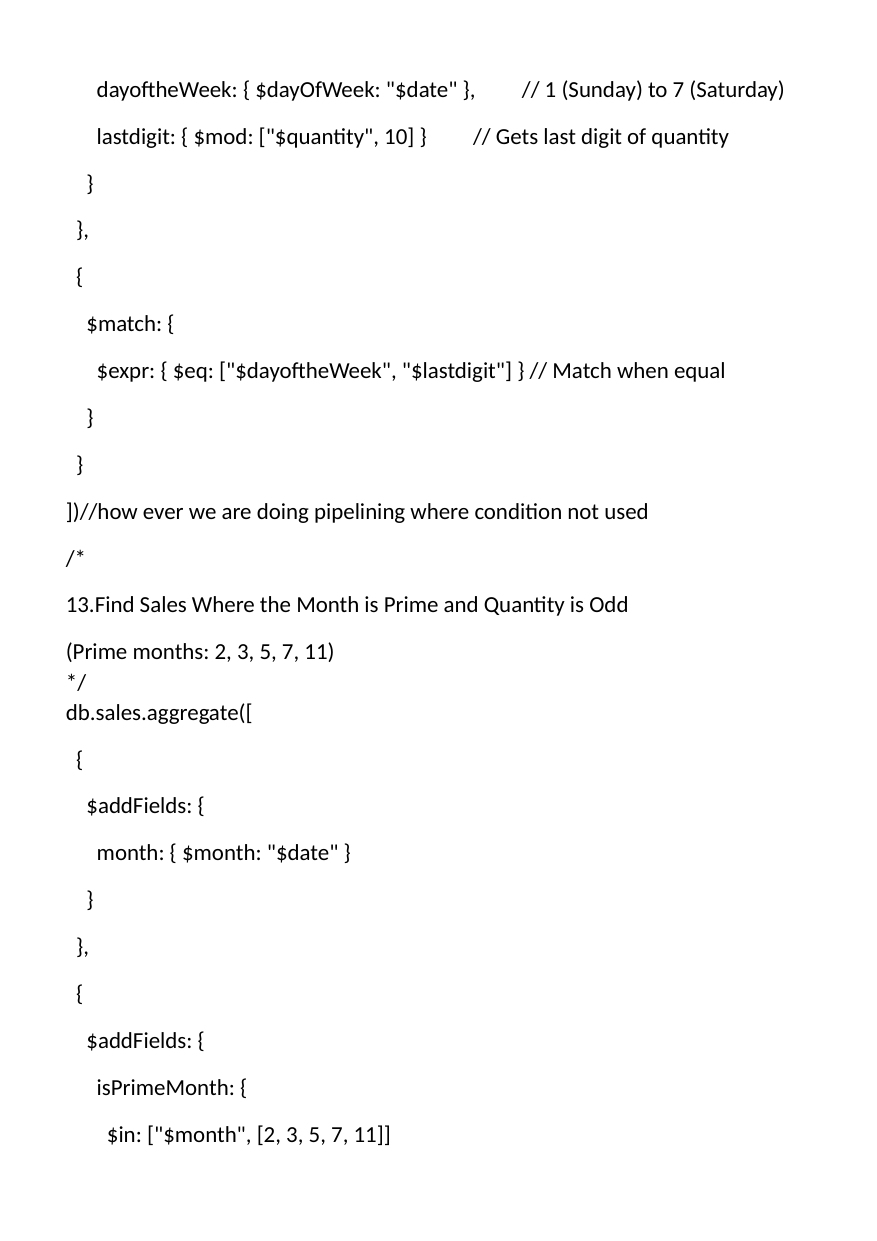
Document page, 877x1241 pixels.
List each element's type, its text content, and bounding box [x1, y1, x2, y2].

text (Prime months: 2, 3, 5, 7, 11) */ db.sales.aggregate([ [66, 637, 802, 726]
text { [66, 262, 802, 291]
text { [66, 979, 802, 1007]
text $match: { [66, 309, 802, 337]
text } [66, 885, 802, 913]
text }, [66, 216, 802, 244]
text $addFields: { [66, 792, 802, 820]
text ])//how ever we are doing pipelining where condition not used [66, 497, 802, 525]
text $expr: { $eq: ["$dayoftheWeek", "$lastdigit"] } // Match when equal [66, 356, 802, 384]
text isPrimeMonth: { [66, 1073, 802, 1101]
text lastdigit: { $mod: ["$quantity", 10] } // Gets last digit of quantity [66, 122, 802, 150]
text { [66, 745, 802, 773]
text dayoftheWeek: { $dayOfWeek: "$date" }, // 1 (Sunday) to 7 (Saturday) [66, 75, 802, 103]
text }, [66, 932, 802, 960]
text } [66, 169, 802, 197]
text $in: ["$month", [2, 3, 5, 7, 11]] [66, 1120, 802, 1148]
text } [66, 450, 802, 478]
text } [66, 403, 802, 431]
text /* [66, 544, 802, 572]
text month: { $month: "$date" } [66, 838, 802, 867]
text 13.Find Sales Where the Month is Prime and Quantity is Odd [66, 591, 802, 619]
text $addFields: { [66, 1026, 802, 1054]
